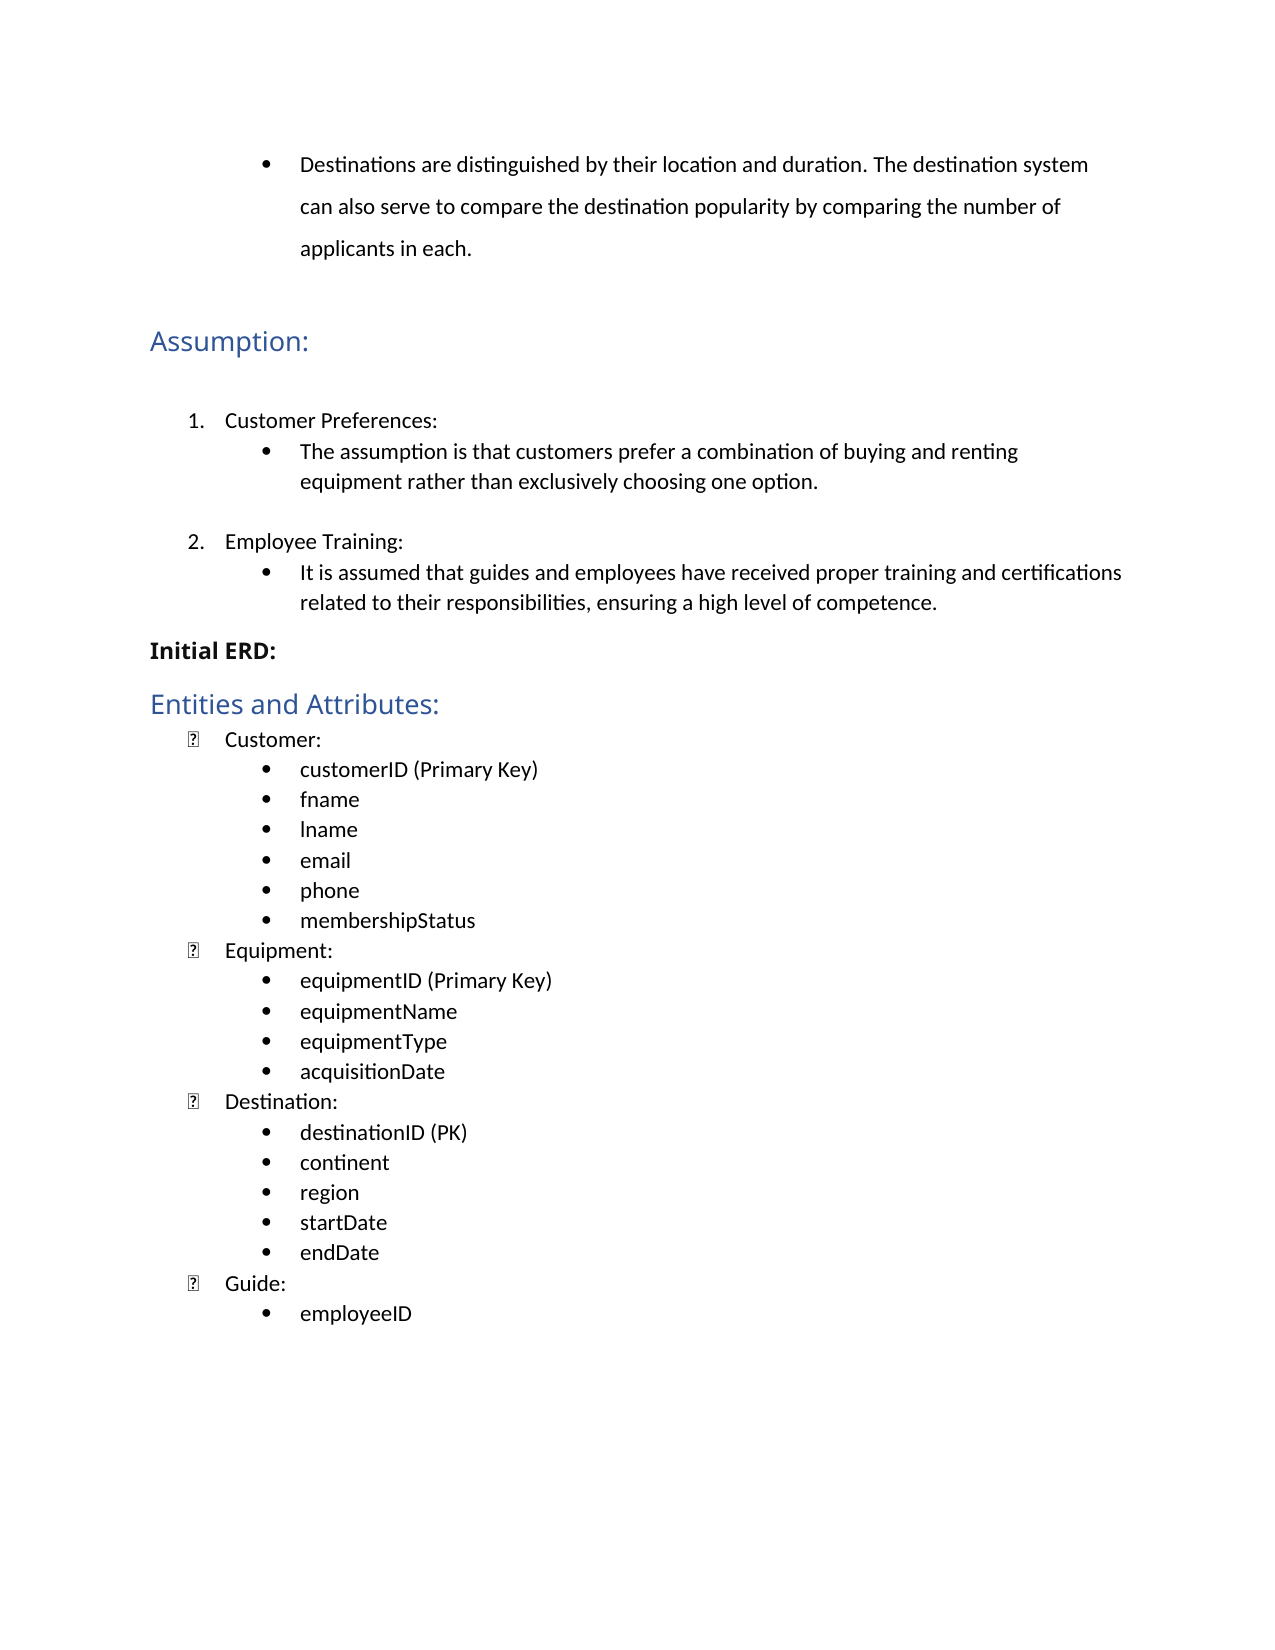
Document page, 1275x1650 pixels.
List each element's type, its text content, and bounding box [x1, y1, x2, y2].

list equipmentName [262, 997, 1125, 1025]
list equipmentID (Primary Key) [262, 967, 1125, 994]
list email [262, 846, 1125, 874]
list acquisitionDate [262, 1057, 1125, 1085]
list equipmentType [262, 1027, 1125, 1055]
list The assumption is that customers prefer a combination of buying and renting equipment rather than exclusively choosing one option. [262, 437, 1125, 495]
list fname [262, 785, 1125, 813]
list phone [262, 876, 1125, 904]
list Customer Preferences: [187, 407, 1125, 434]
list endDate [262, 1238, 1125, 1266]
list continent [262, 1148, 1125, 1176]
list Equipment: [187, 936, 1125, 964]
subtitle Assumption: [150, 323, 1125, 360]
list It is assumed that guides and employees have received proper training and certifications related to their responsibilities, ensuring a high level of competence. [262, 558, 1125, 616]
subtitle Entities and Attributes: [150, 685, 1125, 722]
list destinationID (PK) [262, 1118, 1125, 1146]
text Initial ERD: [150, 635, 1125, 666]
list Destinations are distinguished by their location and duration. The destination system can also serve to compare the destination popularity by comparing the number of applicants in each. [262, 150, 1125, 262]
list employeeID [262, 1299, 1125, 1327]
list Destination: [187, 1087, 1125, 1115]
list Employee Training: [187, 527, 1125, 555]
list membershipStatus [262, 906, 1125, 934]
list Guide: [187, 1269, 1125, 1297]
list customerID (Primary Key) [262, 755, 1125, 783]
list Customer: [187, 725, 1125, 753]
list lname [262, 816, 1125, 843]
list region [262, 1178, 1125, 1206]
list startDate [262, 1208, 1125, 1236]
